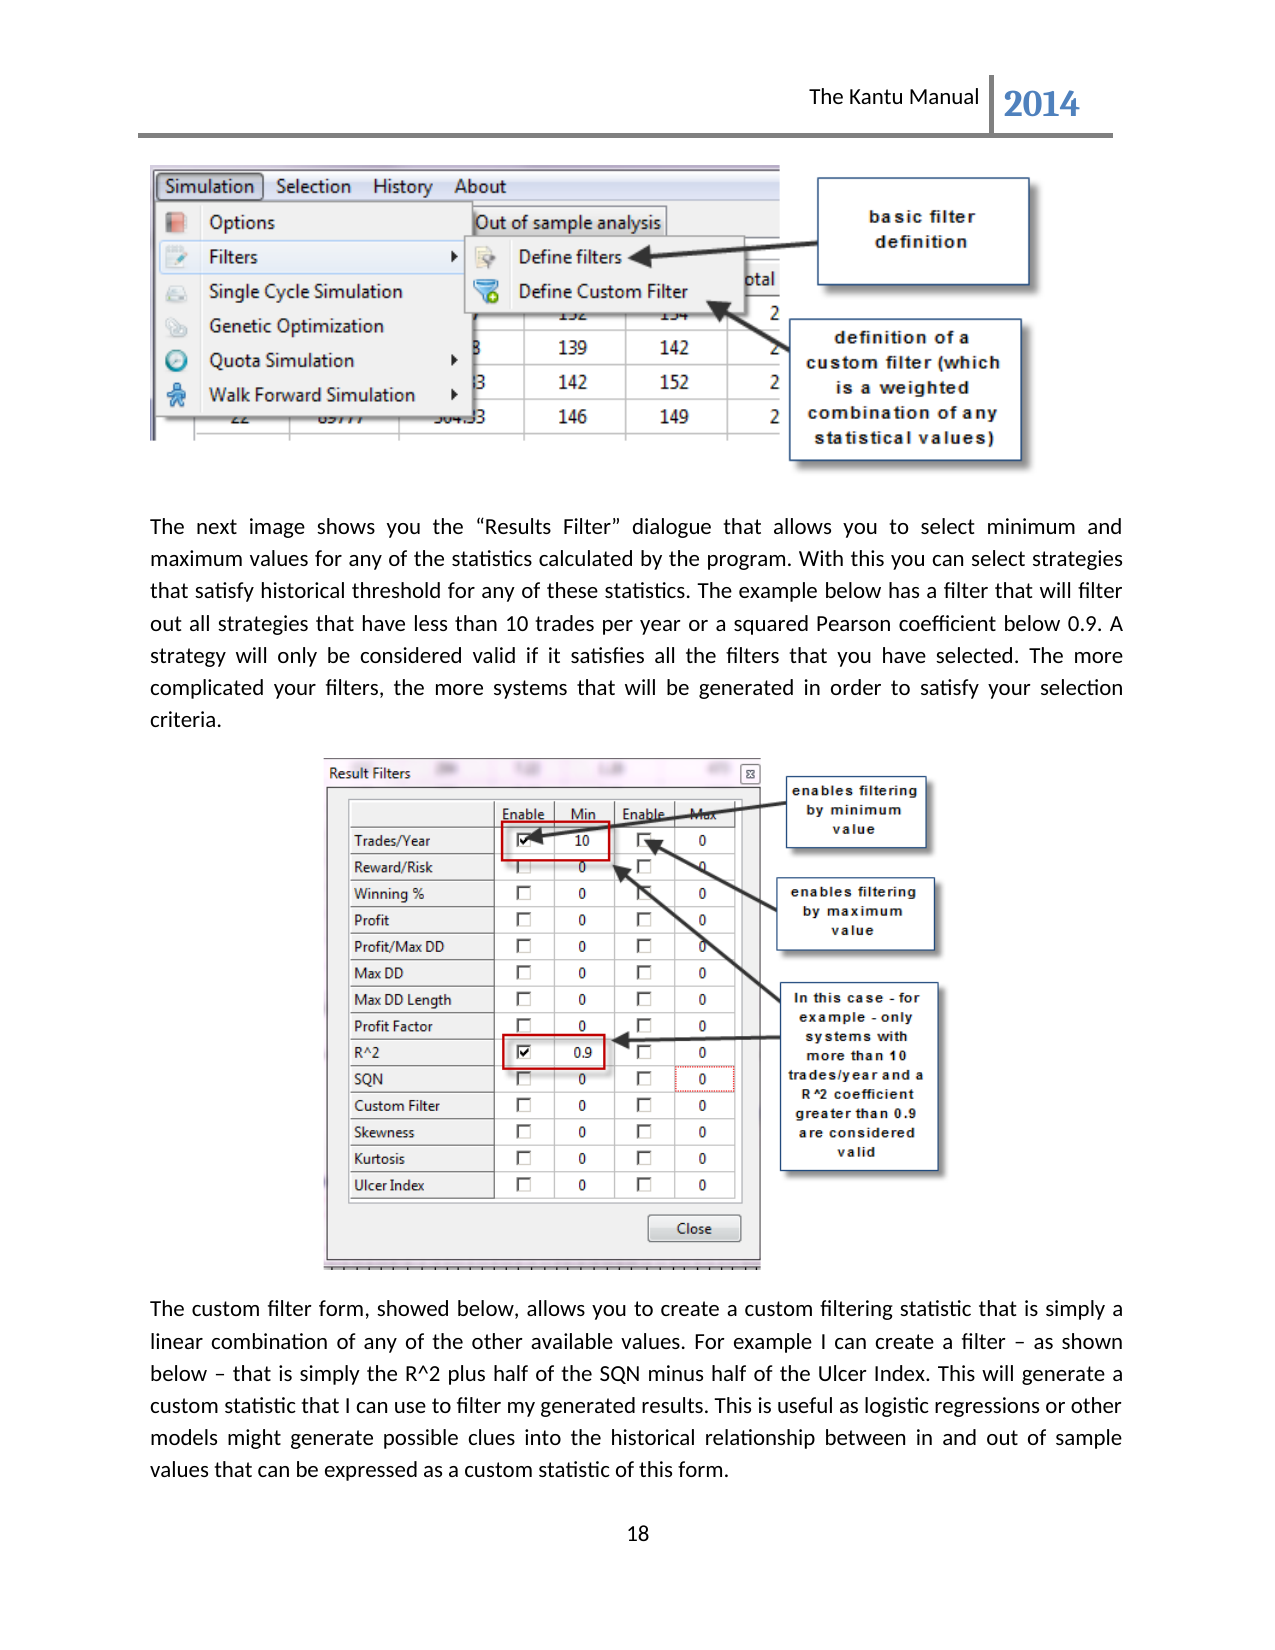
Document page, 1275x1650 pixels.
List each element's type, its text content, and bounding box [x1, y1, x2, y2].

picture [323, 758, 952, 1270]
text The next image shows you the “Results Filter” dialogue that allows you to select minimum and maximum values for any of the statistics calculated by the program. With this you can select strategies that satisfy historical threshold for any of these statistics. The example below has a filter that will filter out all strategies that have less than 10 trades per year or a squared Pearson coefficient below 0.9. A strategy will only be considered valid if it satisfies all the filters that you have selected. The more complicated your filters, the more systems that will be generated in order to satisfy your selection criteria. [150, 512, 1125, 733]
picture [150, 165, 1066, 488]
text The custom filter form, showed below, allows you to create a custom filtering statistic that is simply a linear combination of any of the other available values. For example I can create a filter – as shown below – that is simply the R^2 plus half of the SQN minus half of the Ulcer Index. This will generate a custom statistic that I can use to filter my generated results. This is useful as logistic regressions or other models might generate possible clues into the historical relationship between in and out of sample values that can be expressed as a custom statistic of this form. [150, 1294, 1125, 1483]
